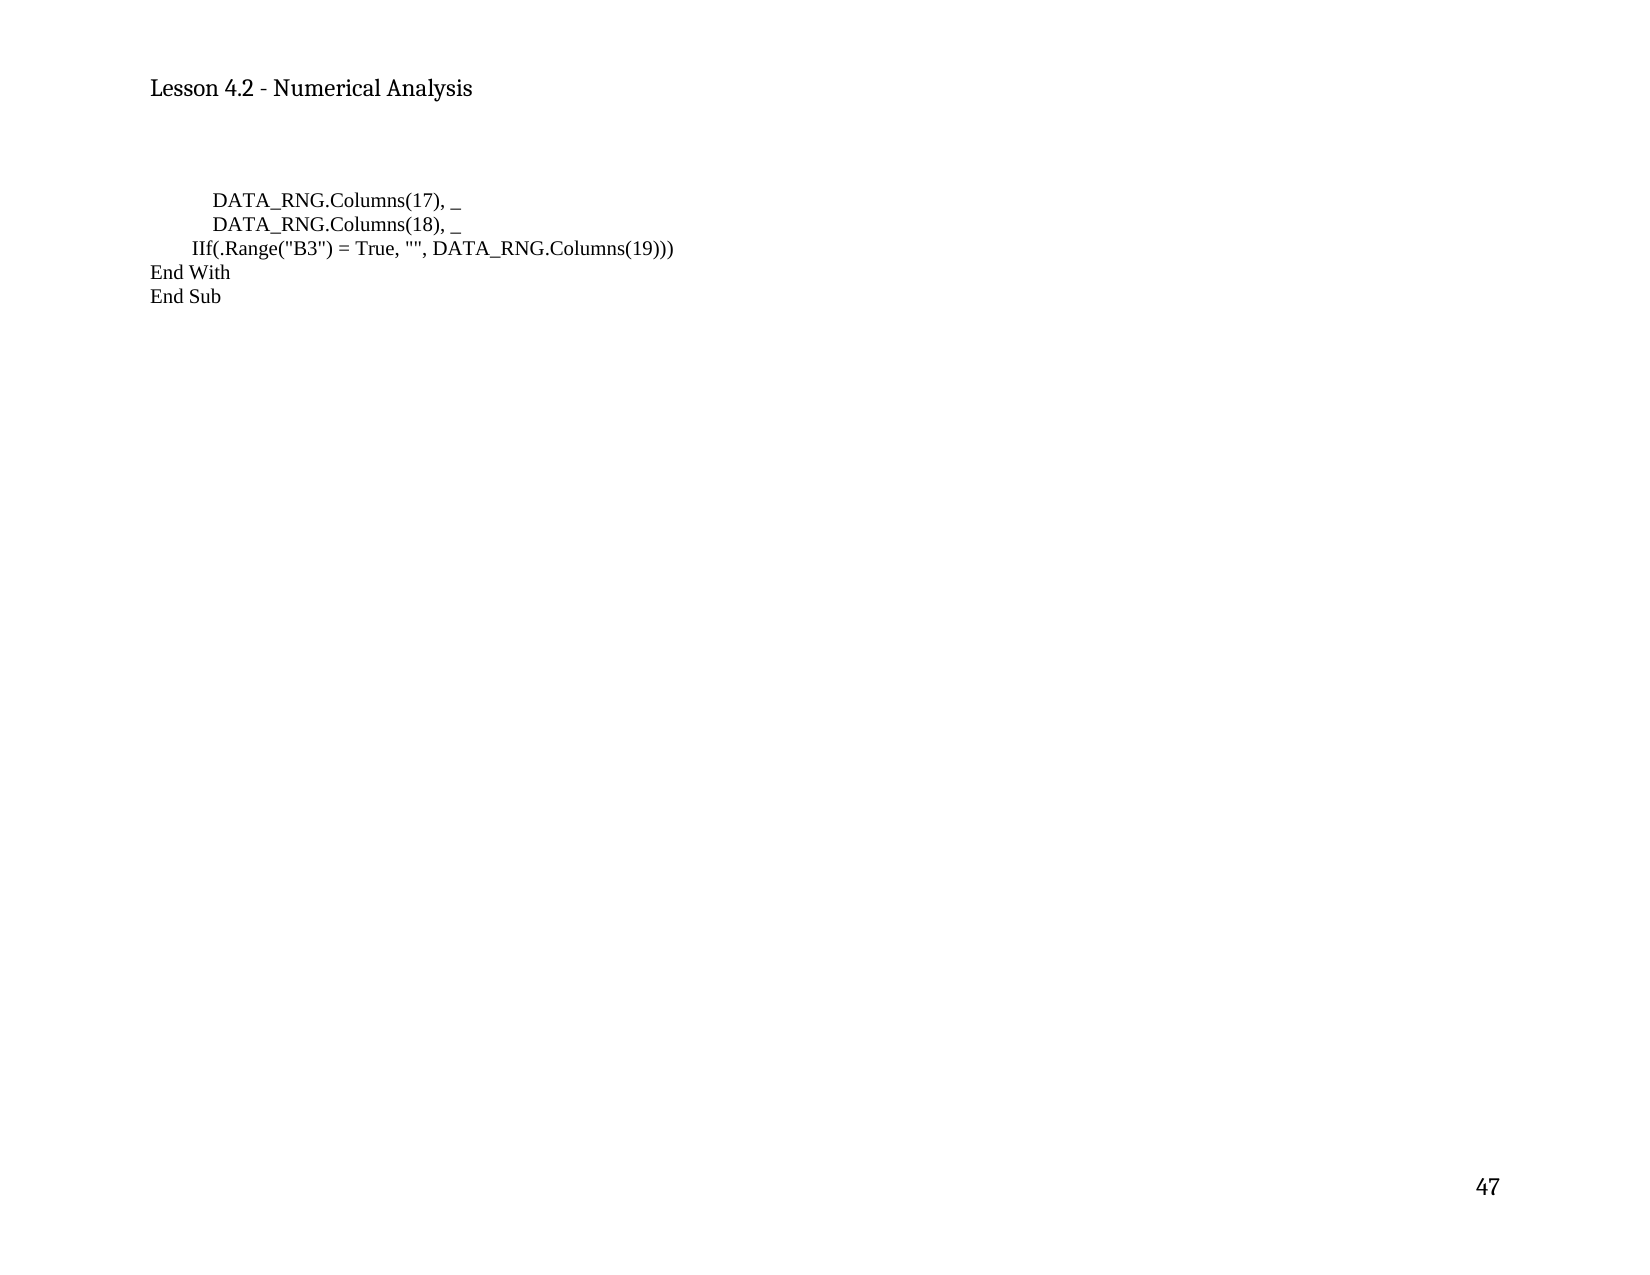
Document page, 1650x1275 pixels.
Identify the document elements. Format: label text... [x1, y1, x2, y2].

text DATA_RNG.Columns(17), _ [150, 187, 1500, 212]
text End With [150, 260, 1500, 284]
text End Sub [150, 284, 1500, 308]
text IIf(.Range("B3") = True, "", DATA_RNG.Columns(19))) [150, 236, 1500, 260]
text DATA_RNG.Columns(18), _ [150, 212, 1500, 236]
